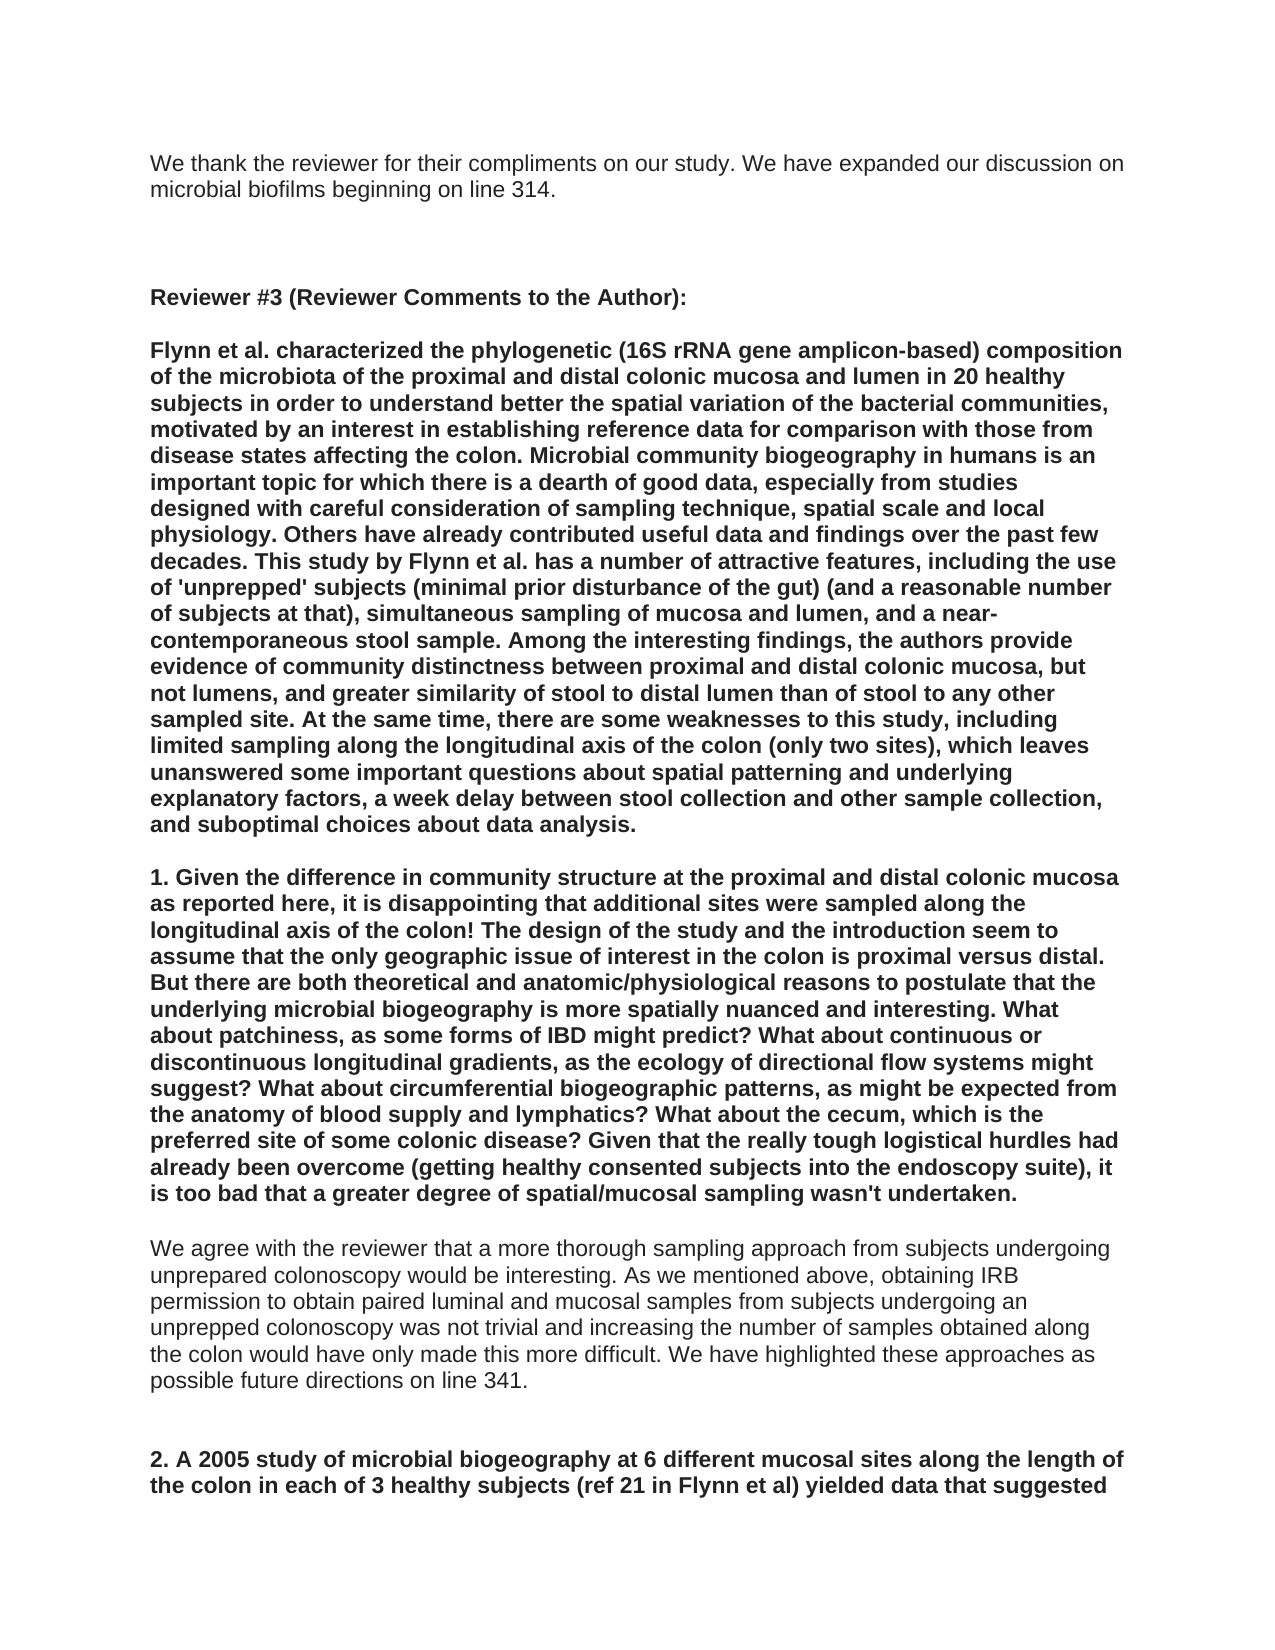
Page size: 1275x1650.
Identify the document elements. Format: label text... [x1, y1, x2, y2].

text We thank the reviewer for their compliments on our study. We have expanded our discussion on microbial biofilms beginning on line 314. [150, 150, 1125, 258]
text Reviewer #3 (Reviewer Comments to the Author): Flynn et al. characterized the phylogenetic (16S rRNA gene amplicon-based) composition of the microbiota of the proximal and distal colonic mucosa and lumen in 20 healthy subjects in order to understand better the spatial variation of the bacterial communities, motivated by an interest in establishing reference data for comparison with those from disease states affecting the colon. Microbial community biogeography in humans is an important topic for which there is a dearth of good data, especially from studies designed with careful consideration of sampling technique, spatial scale and local physiology. Others have already contributed useful data and findings over the past few decades. This study by Flynn et al. has a number of attractive features, including the use of 'unprepped' subjects (minimal prior disturbance of the gut) (and a reasonable number of subjects at that), simultaneous sampling of mucosa and lumen, and a near-contemporaneous stool sample. Among the interesting findings, the authors provide evidence of community distinctness between proximal and distal colonic mucosa, but not lumens, and greater similarity of stool to distal lumen than of stool to any other sampled site. At the same time, there are some weaknesses to this study, including limited sampling along the longitudinal axis of the colon (only two sites), which leaves unanswered some important questions about spatial patterning and underlying explanatory factors, a week delay between stool collection and other sample collection, and suboptimal choices about data analysis. 1. Given the difference in community structure at the proximal and distal colonic mucosa as reported here, it is disappointing that additional sites were sampled along the longitudinal axis of the colon! The design of the study and the introduction seem to assume that the only geographic issue of interest in the colon is proximal versus distal. But there are both theoretical and anatomic/physiological reasons to postulate that the underlying microbial biogeography is more spatially nuanced and interesting. What about patchiness, as some forms of IBD might predict? What about continuous or discontinuous longitudinal gradients, as the ecology of directional flow systems might suggest? What about circumferential biogeographic patterns, as might be expected from the anatomy of blood supply and lymphatics? What about the cecum, which is the preferred site of some colonic disease? Given that the really tough logistical hurdles had already been overcome (getting healthy consented subjects into the endoscopy suite), it is too bad that a greater degree of spatial/mucosal sampling wasn't undertaken. [150, 258, 1125, 1235]
text We agree with the reviewer that a more thorough sampling approach from subjects undergoing unprepared colonoscopy would be interesting. As we mentioned above, obtaining IRB permission to obtain paired luminal and mucosal samples from subjects undergoing an unprepped colonoscopy was not trivial and increasing the number of samples obtained along the colon would have only made this more difficult. We have highlighted these approaches as possible future directions on line 341. [150, 1235, 1125, 1393]
